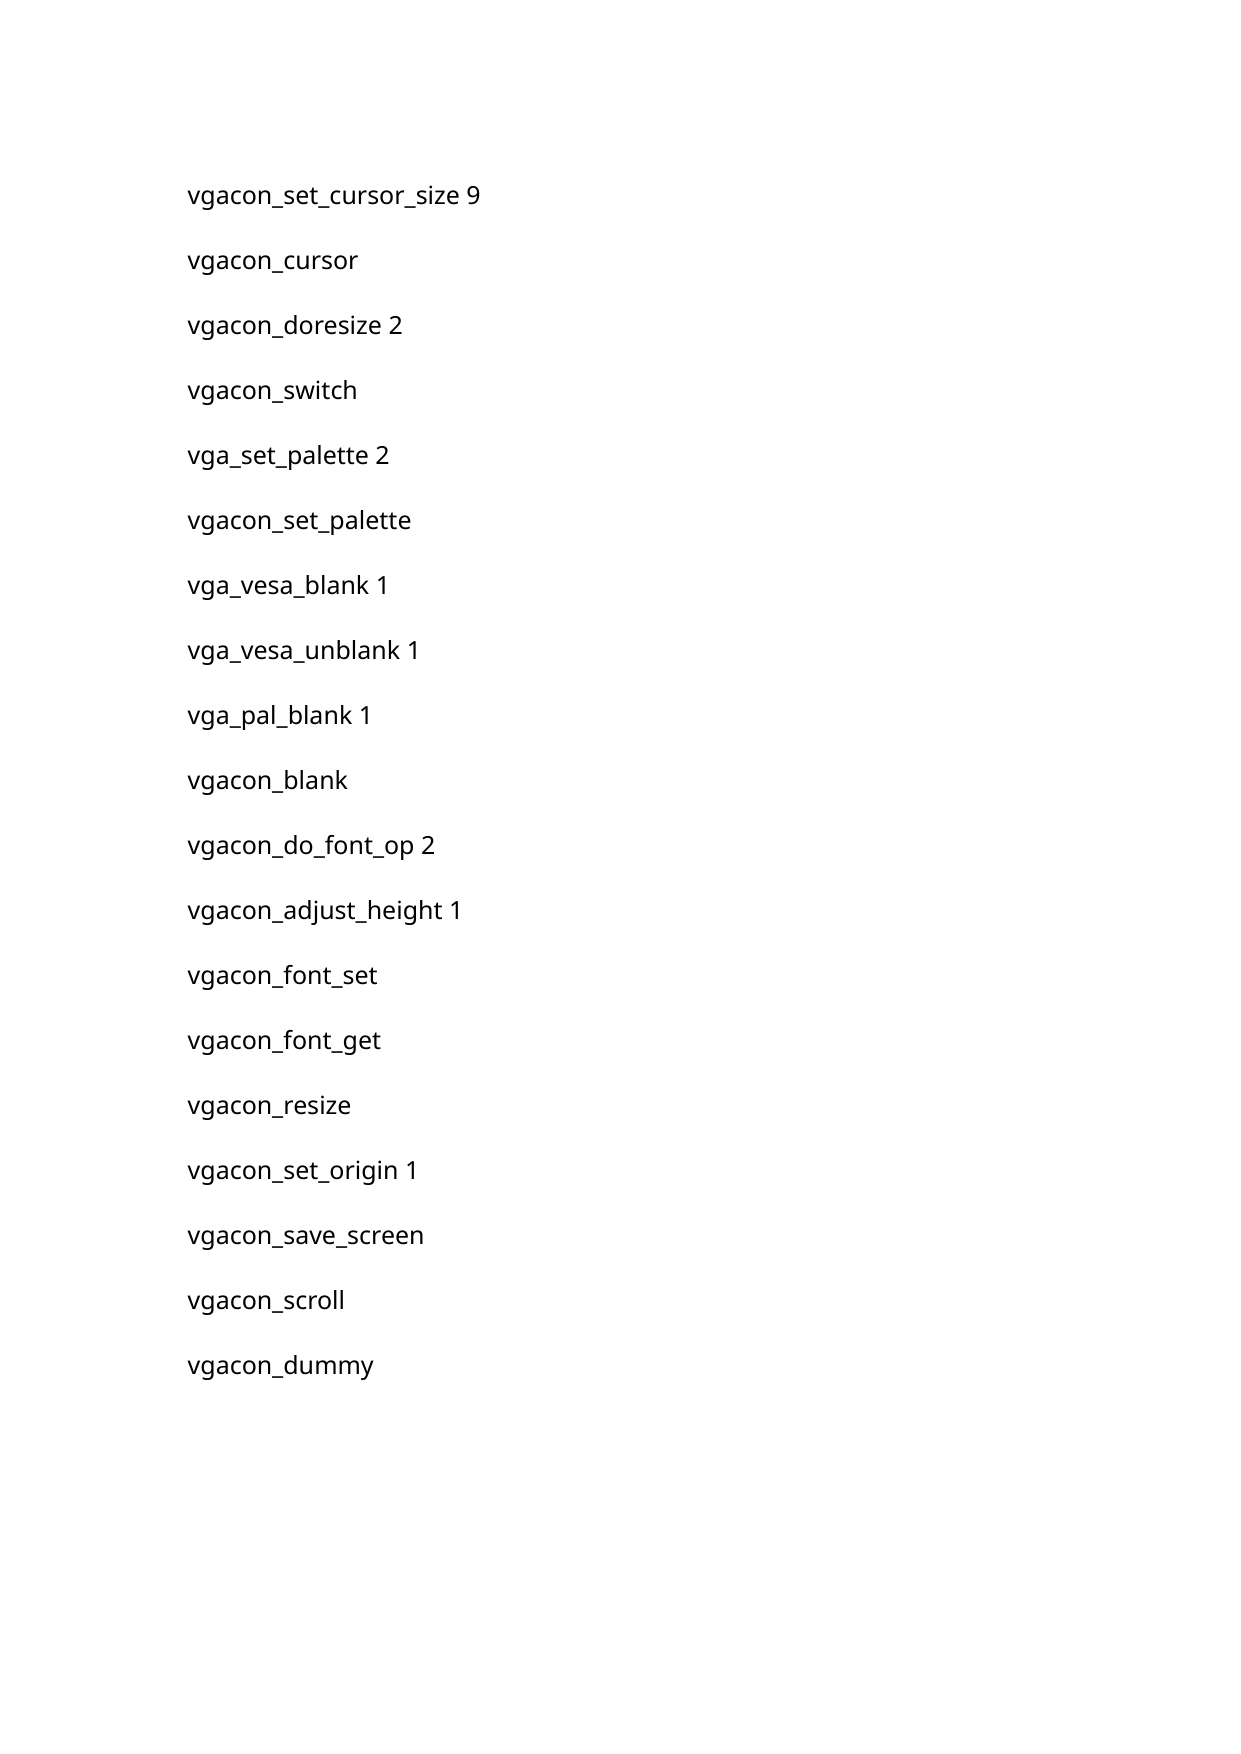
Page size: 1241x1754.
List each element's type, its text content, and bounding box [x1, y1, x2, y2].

text vgacon_set_palette [187, 487, 1053, 552]
text vga_pal_blank 1 [187, 682, 1053, 747]
text vgacon_set_origin 1 [187, 1137, 1053, 1202]
text vgacon_scroll [187, 1267, 1053, 1332]
text vgacon_dummy [187, 1332, 1053, 1397]
text vgacon_resize [187, 1072, 1053, 1137]
text vga_set_palette 2 [187, 422, 1053, 487]
text vga_vesa_unblank 1 [187, 617, 1053, 682]
text vgacon_font_get [187, 1007, 1053, 1072]
text vgacon_font_set [187, 942, 1053, 1007]
text vgacon_doresize 2 [187, 292, 1053, 357]
text vgacon_do_font_op 2 [187, 812, 1053, 877]
text vgacon_save_screen [187, 1202, 1053, 1267]
text vgacon_adjust_height 1 [187, 877, 1053, 942]
text vga_vesa_blank 1 [187, 552, 1053, 617]
text vgacon_cursor [187, 227, 1053, 292]
text vgacon_switch [187, 357, 1053, 422]
text vgacon_set_cursor_size 9 [187, 162, 1053, 227]
text vgacon_blank [187, 747, 1053, 812]
